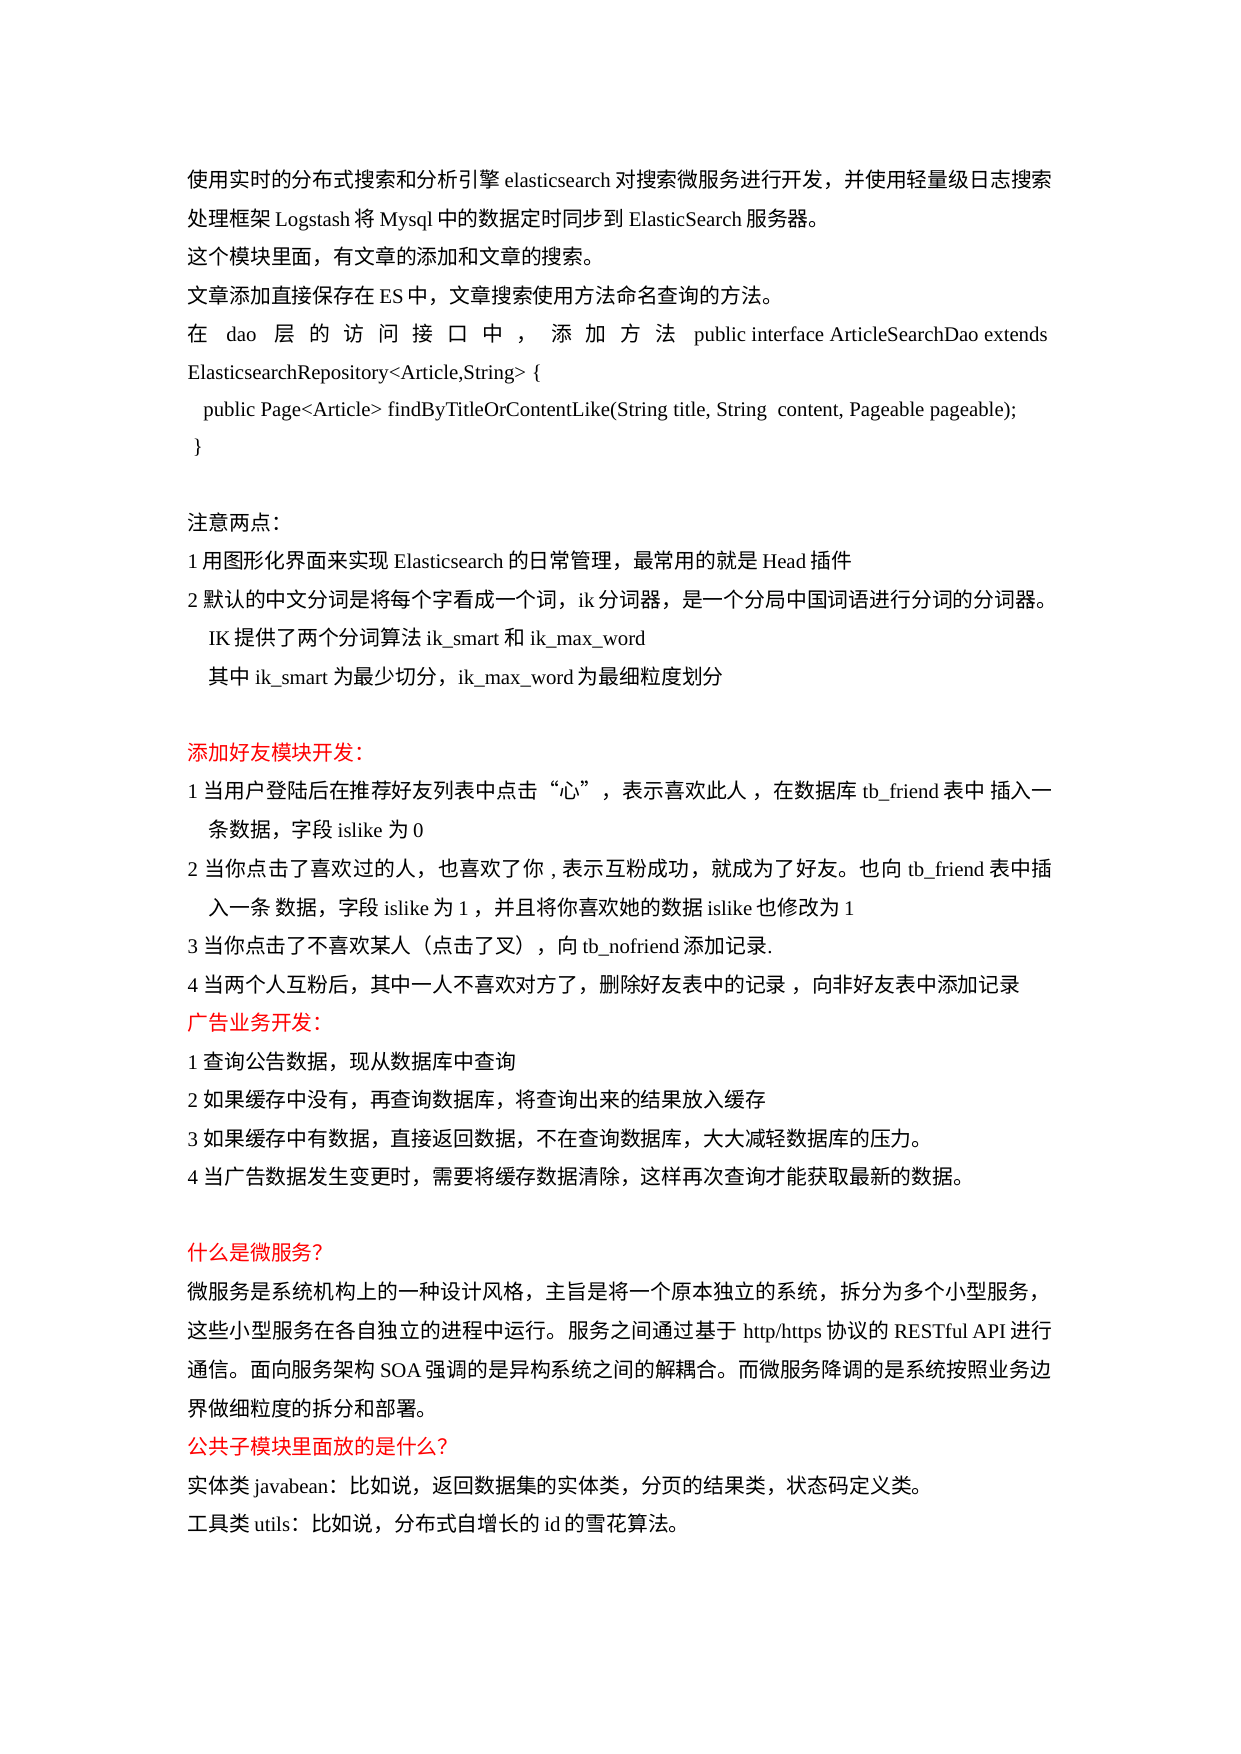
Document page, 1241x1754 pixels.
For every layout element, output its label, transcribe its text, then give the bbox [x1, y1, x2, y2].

text 这个模块里面，有文章的添加和文章的搜索。 [187, 239, 1053, 272]
text 2 默认的中文分词是将每个字看成一个词，ik分词器，是一个分局中国词语进行分词的分词器。 [187, 582, 1053, 614]
text 什么是微服务？ [187, 1235, 1053, 1268]
text 文章添加直接保存在ES中，文章搜索使用方法命名查询的方法。 [187, 278, 1053, 311]
text 4 当广告数据发生变更时，需要将缓存数据清除，这样再次查询才能获取最新的数据。 [187, 1159, 1053, 1192]
text 1用图形化界面来实现Elasticsearch的日常管理，最常用的就是Head插件 [187, 543, 1053, 576]
text } [187, 430, 1053, 463]
text 其中 ik_smart 为最少切分，ik_max_word为最细粒度划分 [187, 659, 1053, 691]
text 1 查询公告数据，现从数据库中查询 [187, 1044, 1053, 1076]
text 添加好友模块开发： [187, 735, 1053, 767]
text 使用实时的分布式搜索和分析引擎elasticsearch对搜索微服务进行开发，并使用轻量级日志搜索处理框架Logstash将Mysql中的数据定时同步到ElasticSearch服务器。 [187, 162, 1053, 233]
text 实体类javabean：比如说，返回数据集的实体类，分页的结果类，状态码定义类。 [187, 1468, 1053, 1500]
text 1 当用户登陆后在推荐好友列表中点击“心”，表示喜欢此人 ，在数据库tb_friend表中 插入一条数据，字段islike 为0 [187, 773, 1053, 845]
text 2 如果缓存中没有，再查询数据库，将查询出来的结果放入缓存 [187, 1082, 1053, 1115]
text 工具类utils：比如说，分布式自增长的id的雪花算法。 [187, 1506, 1053, 1539]
text 公共子模块里面放的是什么？ [187, 1429, 1053, 1462]
text 3 如果缓存中有数据，直接返回数据，不在查询数据库，大大减轻数据库的压力。 [187, 1121, 1053, 1153]
text 微服务是系统机构上的一种设计风格，主旨是将一个原本独立的系统，拆分为多个小型服务，这些小型服务在各自独立的进程中运行。服务之间通过基于http/https协议的RESTful API进行通信。面向服务架构SOA强调的是异构系统之间的解耦合。而微服务降调的是系统按照业务边界做细粒度的拆分和部署。 [187, 1274, 1053, 1423]
text 4 当两个人互粉后，其中一人不喜欢对方了，删除好友表中的记录 ，向非好友表中添加记录 [187, 967, 1053, 999]
text 注意两点： [187, 505, 1053, 537]
text 2 当你点击了喜欢过的人，也喜欢了你 , 表示互粉成功，就成为了好友。也向tb_friend表中插入一条 数据，字段islike为1 ，并且将你喜欢她的数据islike也修改为1 [187, 851, 1053, 922]
text 广告业务开发： [187, 1005, 1053, 1038]
text 在dao层的访问接口中，添加方法public interface ArticleSearchDao extends ElasticsearchRepository<Article,String> { [187, 317, 1053, 388]
text IK提供了两个分词算法ik_smart 和 ik_max_word [187, 620, 1053, 653]
text 3 当你点击了不喜欢某人（点击了叉），向tb_nofriend添加记录. [187, 928, 1053, 961]
text public Page<Article> findByTitleOrContentLike(String title, String content, Pageable pageable); [187, 393, 1053, 425]
